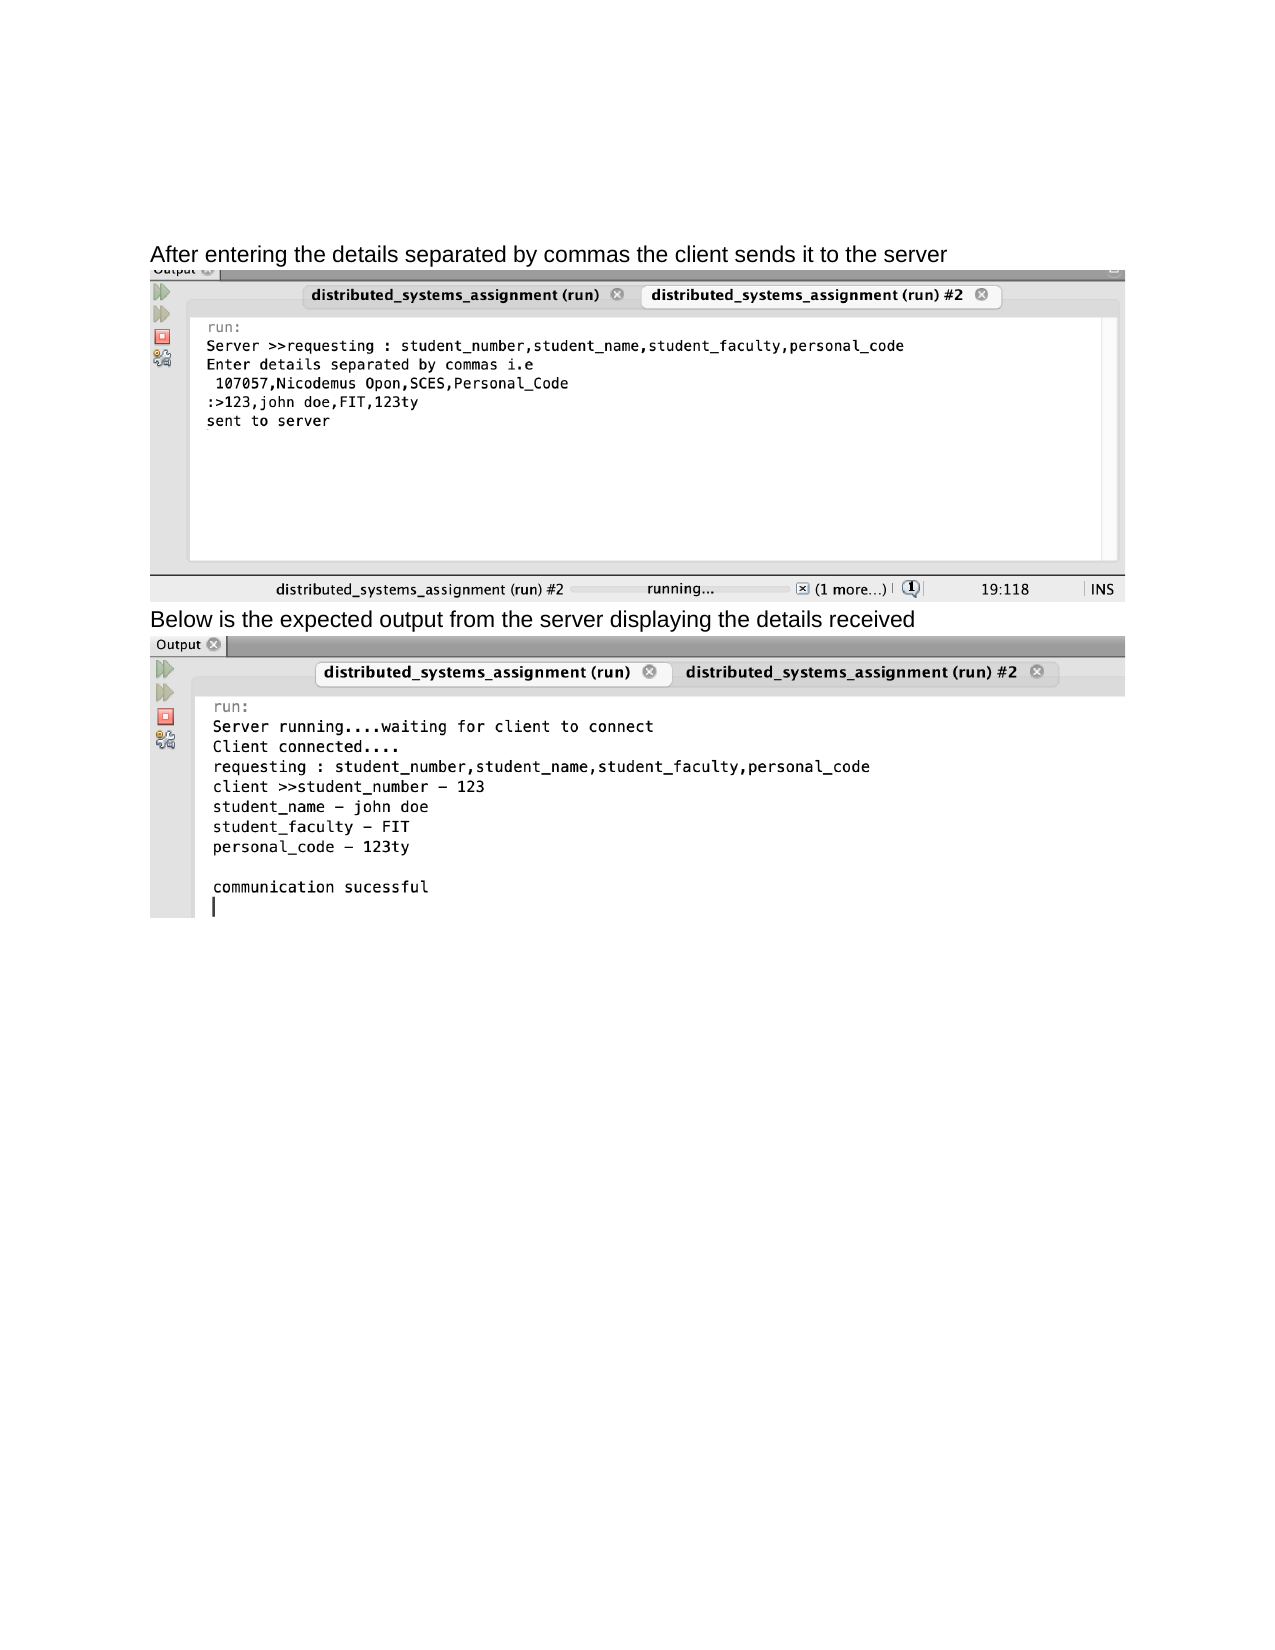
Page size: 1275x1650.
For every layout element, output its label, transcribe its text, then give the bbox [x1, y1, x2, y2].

picture [150, 270, 1125, 602]
text After entering the details separated by commas the client sends it to the server [150, 241, 1125, 267]
picture [150, 636, 1125, 918]
text Below is the expected output from the server displaying the details received [150, 606, 1125, 632]
